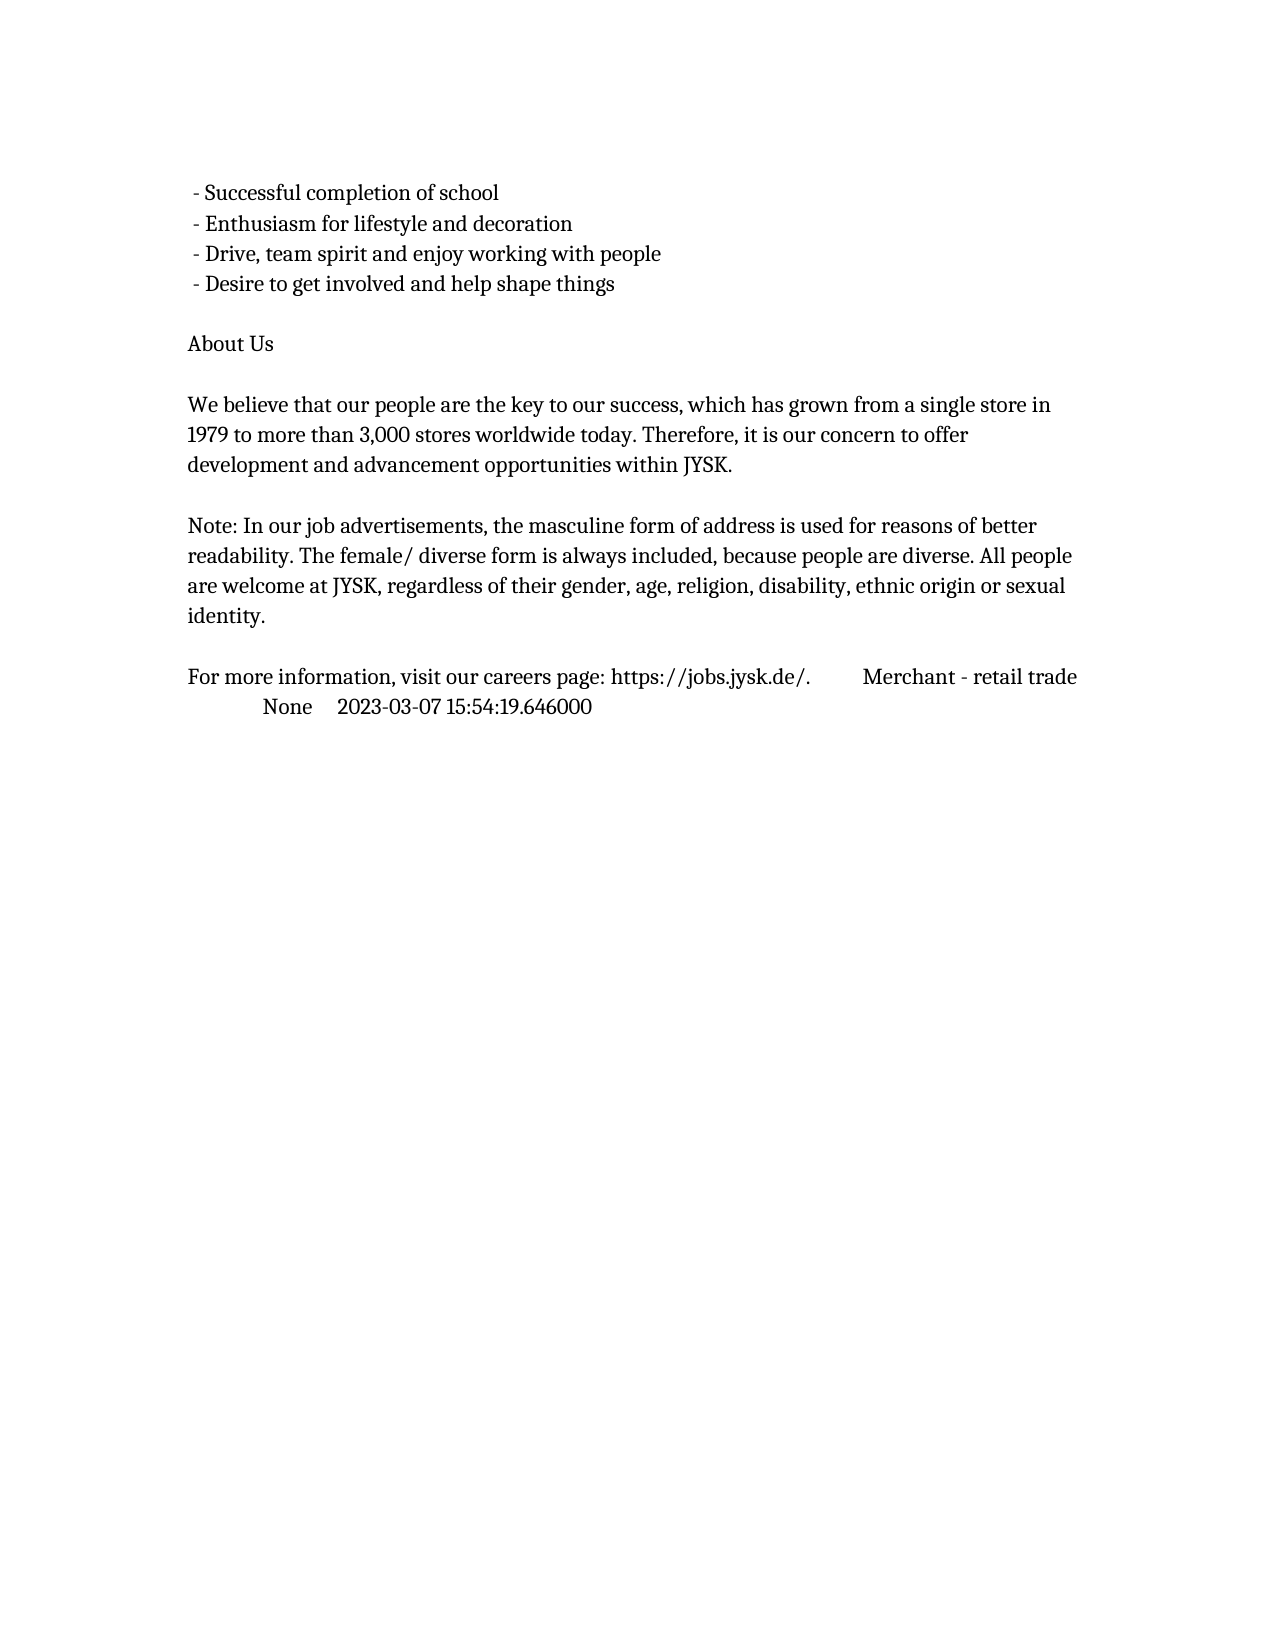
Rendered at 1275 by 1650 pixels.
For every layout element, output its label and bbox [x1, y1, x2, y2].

text [187, 150, 1087, 750]
